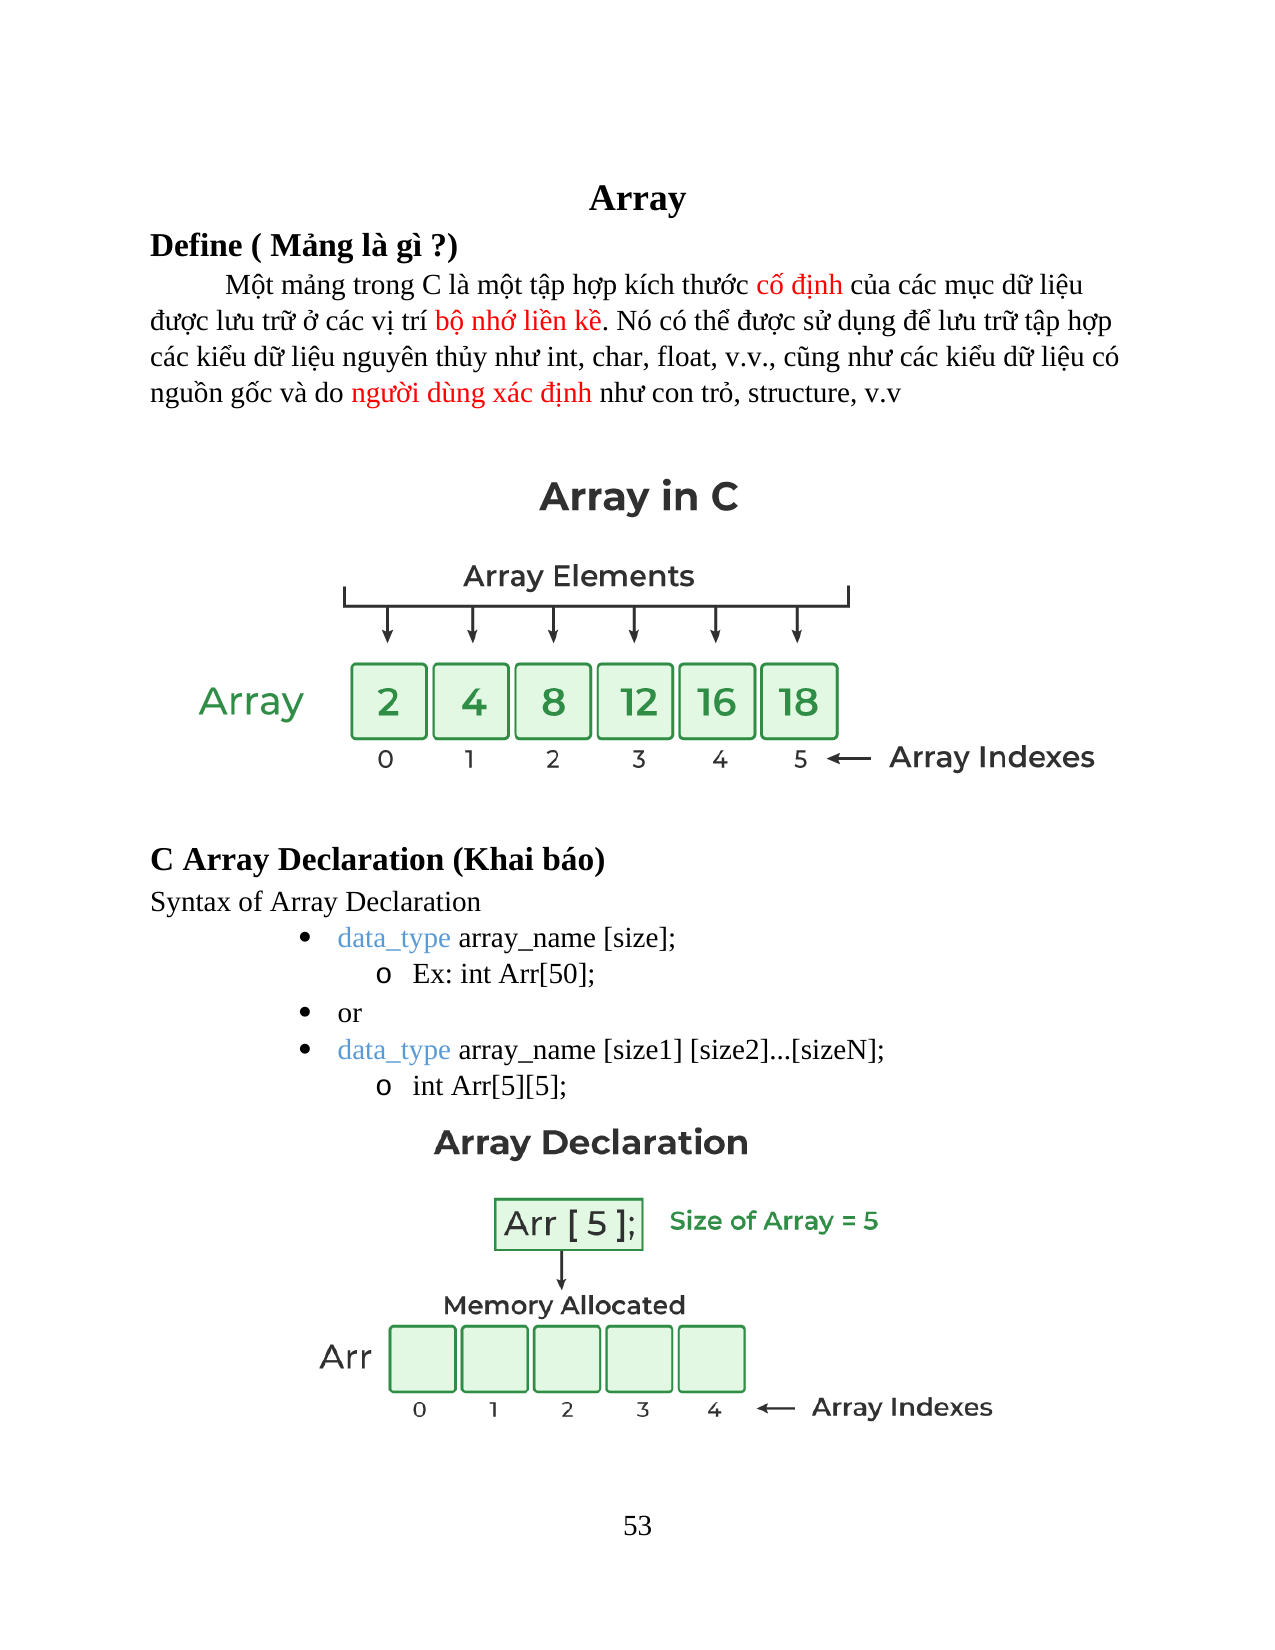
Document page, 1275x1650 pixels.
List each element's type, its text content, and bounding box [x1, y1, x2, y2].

picture [150, 428, 1125, 820]
subtitle C Array Declaration (Khai báo) [150, 839, 1125, 877]
subtitle Syntax of Array Declaration [150, 884, 1125, 918]
list Ex: int Arr[50]; [375, 957, 1125, 993]
list int Arr[5][5]; [375, 1068, 1125, 1104]
list or [300, 996, 1125, 1029]
list data_type array_name [size1] [size2]...[sizeN]; [300, 1032, 1125, 1065]
picture [272, 1123, 1003, 1433]
list data_type array_name [size]; [300, 920, 1125, 954]
subtitle Define ( Mảng là gì ?) [150, 226, 1125, 264]
text Một mảng trong C là một tập hợp kích thước cố định của các mục dữ liệu được lưu trữ ở các vị trí bộ nhớ liền kề. Nó có thể được sử dụng để lưu trữ tập hợp các kiểu dữ liệu nguyên thủy như int, char, float, v.v., cũng như các kiểu dữ liệu có nguồn gốc và do người dùng xác định như con trỏ, structure, v.v [150, 267, 1125, 409]
subtitle Array [150, 175, 1125, 218]
